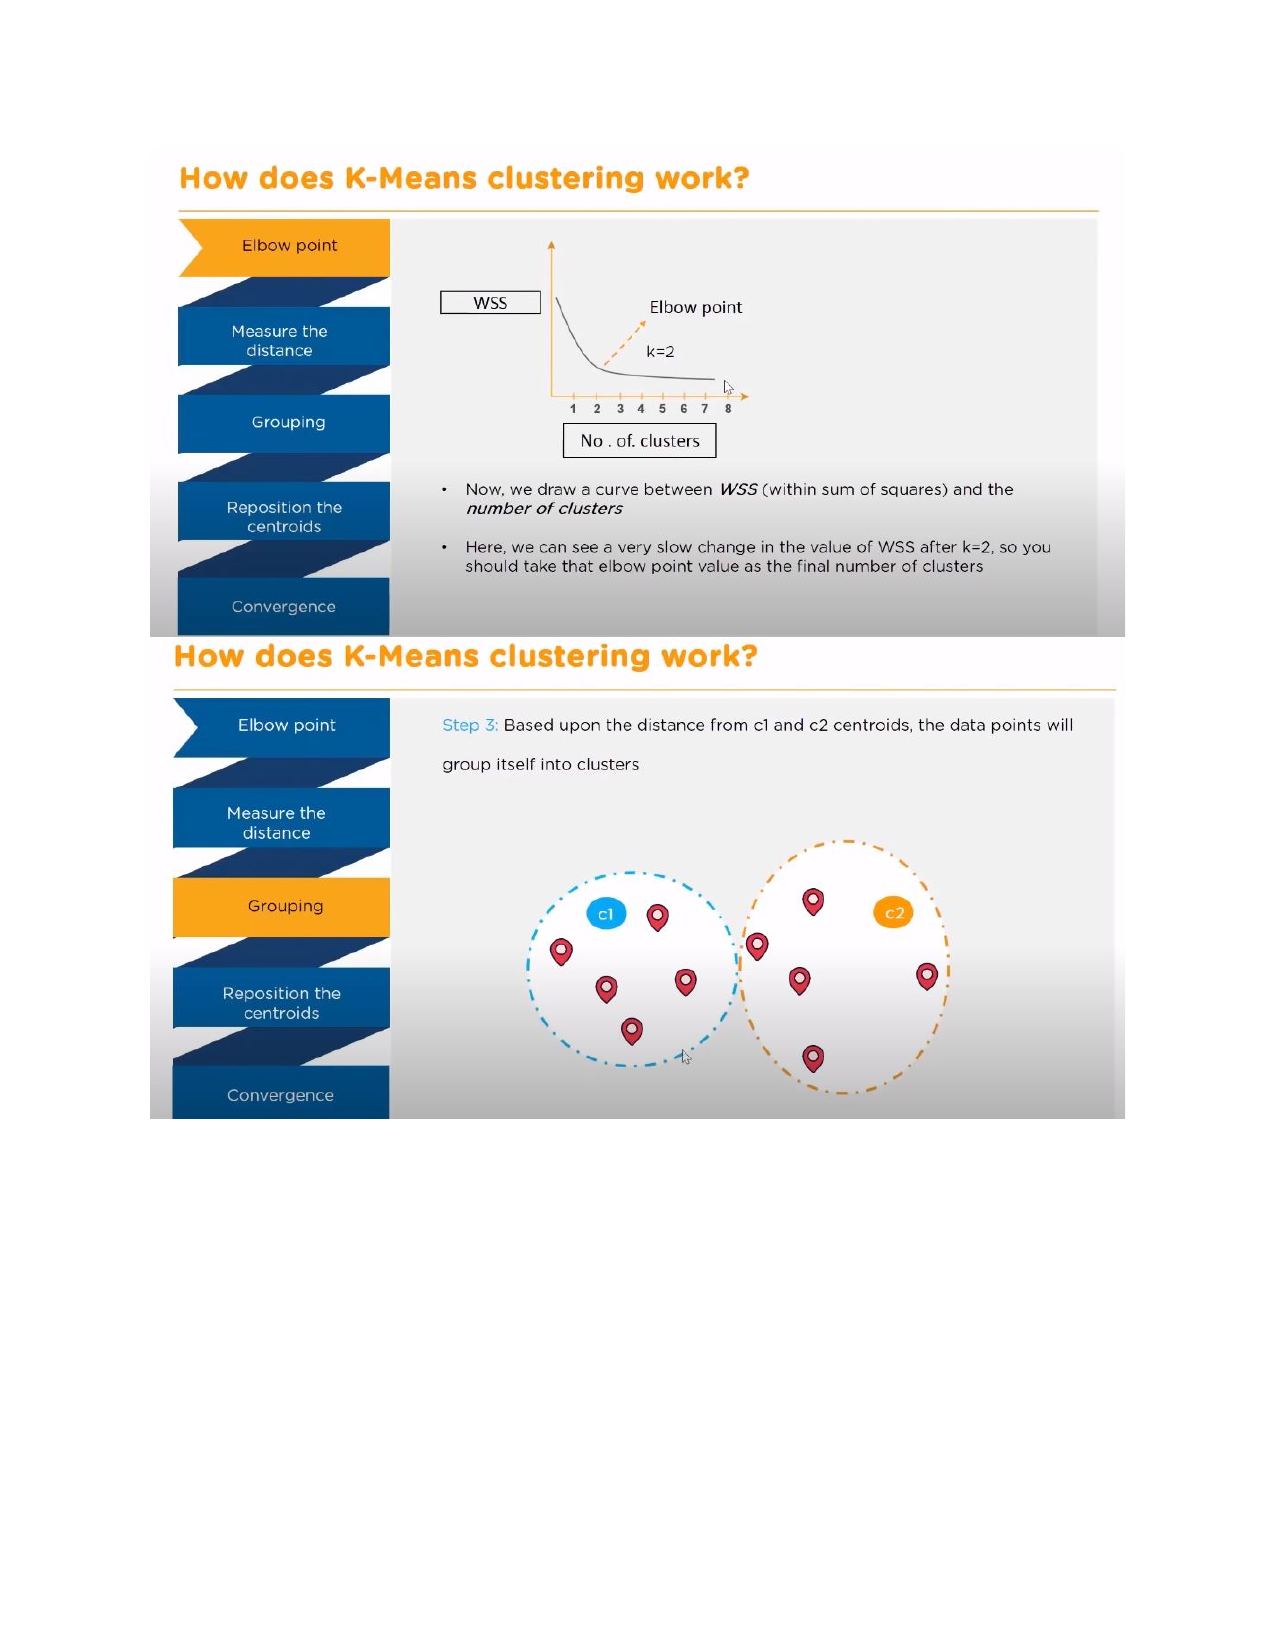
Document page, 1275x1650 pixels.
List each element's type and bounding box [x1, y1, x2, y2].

picture [150, 150, 1125, 637]
picture [150, 638, 1125, 1119]
